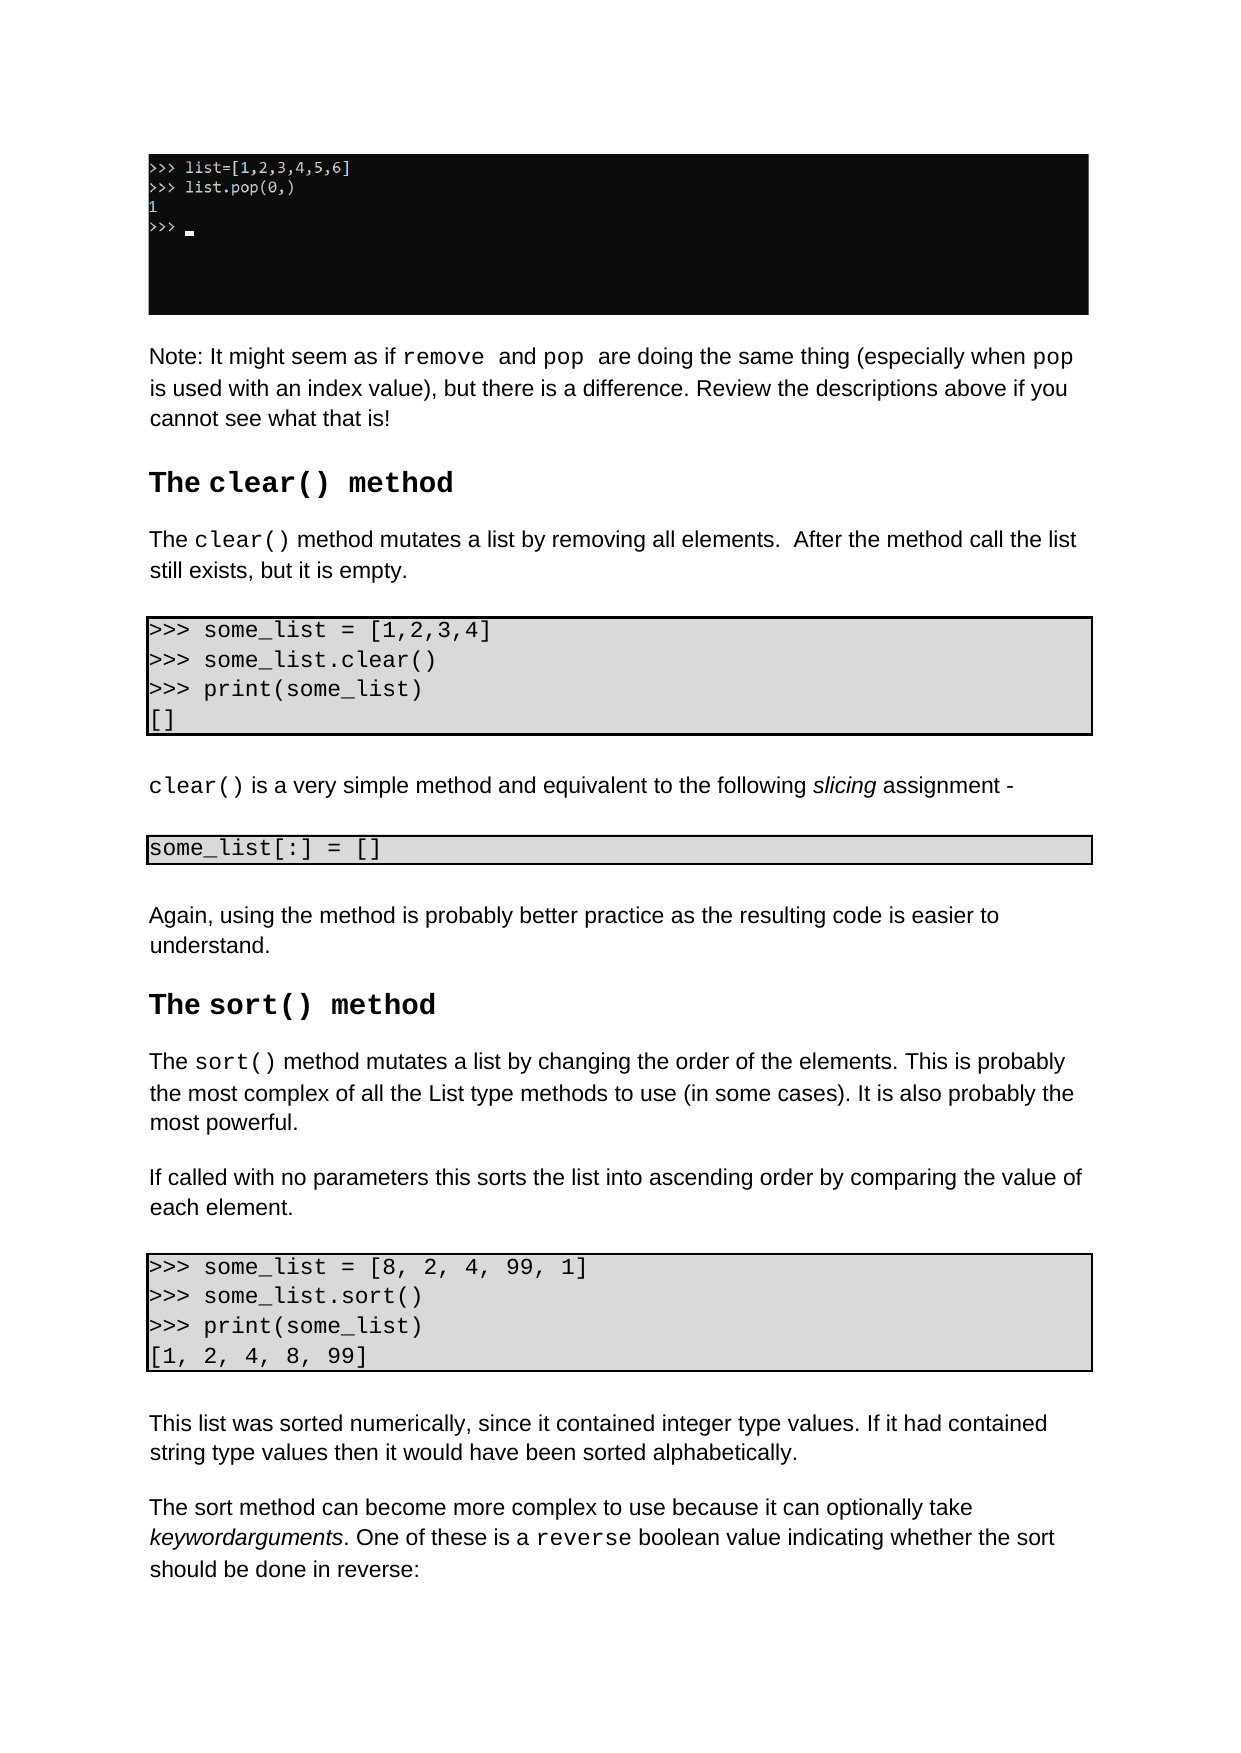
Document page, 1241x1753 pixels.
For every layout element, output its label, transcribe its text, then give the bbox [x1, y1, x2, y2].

text The sort() method mutates a list by changing the order of the elements. This is probably the most complex of all the List type methods to use (in some cases). It is also probably the most powerful. [148, 1048, 1091, 1136]
picture [148, 154, 1089, 315]
text >>> some_list = [8, 2, 4, 99, 1] [149, 1255, 1091, 1281]
text clear() is a very simple method and equivalent to the following slicing assignment - [148, 772, 1091, 801]
text If called with no parameters this sorts the list into ascending order by comparing the value of each element. [148, 1164, 1091, 1220]
text >>> print(some_list) [149, 1312, 1091, 1340]
text [1, 2, 4, 8, 99] [149, 1342, 1091, 1370]
text The clear() method mutates a list by removing all elements. After the method call the list still exists, but it is empty. [148, 526, 1091, 584]
text This list was sorted numerically, since it contained integer type values. If it had contained string type values then it would have been sorted alphabetically. [148, 1409, 1091, 1466]
text [] [149, 705, 1091, 733]
text The sort method can become more complex to use because it can optionally take keywordarguments. One of these is a reverse boolean value indicating whether the sort should be done in reverse: [148, 1494, 1091, 1582]
text some_list[:] = [] [149, 837, 1091, 863]
text >>> print(some_list) [149, 676, 1091, 704]
subtitle The clear() method [148, 464, 1091, 501]
text >>> some_list.sort() [149, 1283, 1091, 1311]
text Again, using the method is probably better practice as the resulting code is easier to understand. [148, 902, 1091, 958]
text >>> some_list = [1,2,3,4] [149, 619, 1091, 644]
text >>> some_list.clear() [149, 646, 1091, 674]
text Note: It might seem as if remove and pop are doing the same thing (especially when pop is used with an index value), but there is a difference. Review the descriptions above if you cannot see what that is! [148, 343, 1091, 431]
subtitle The sort() method [148, 987, 1091, 1023]
